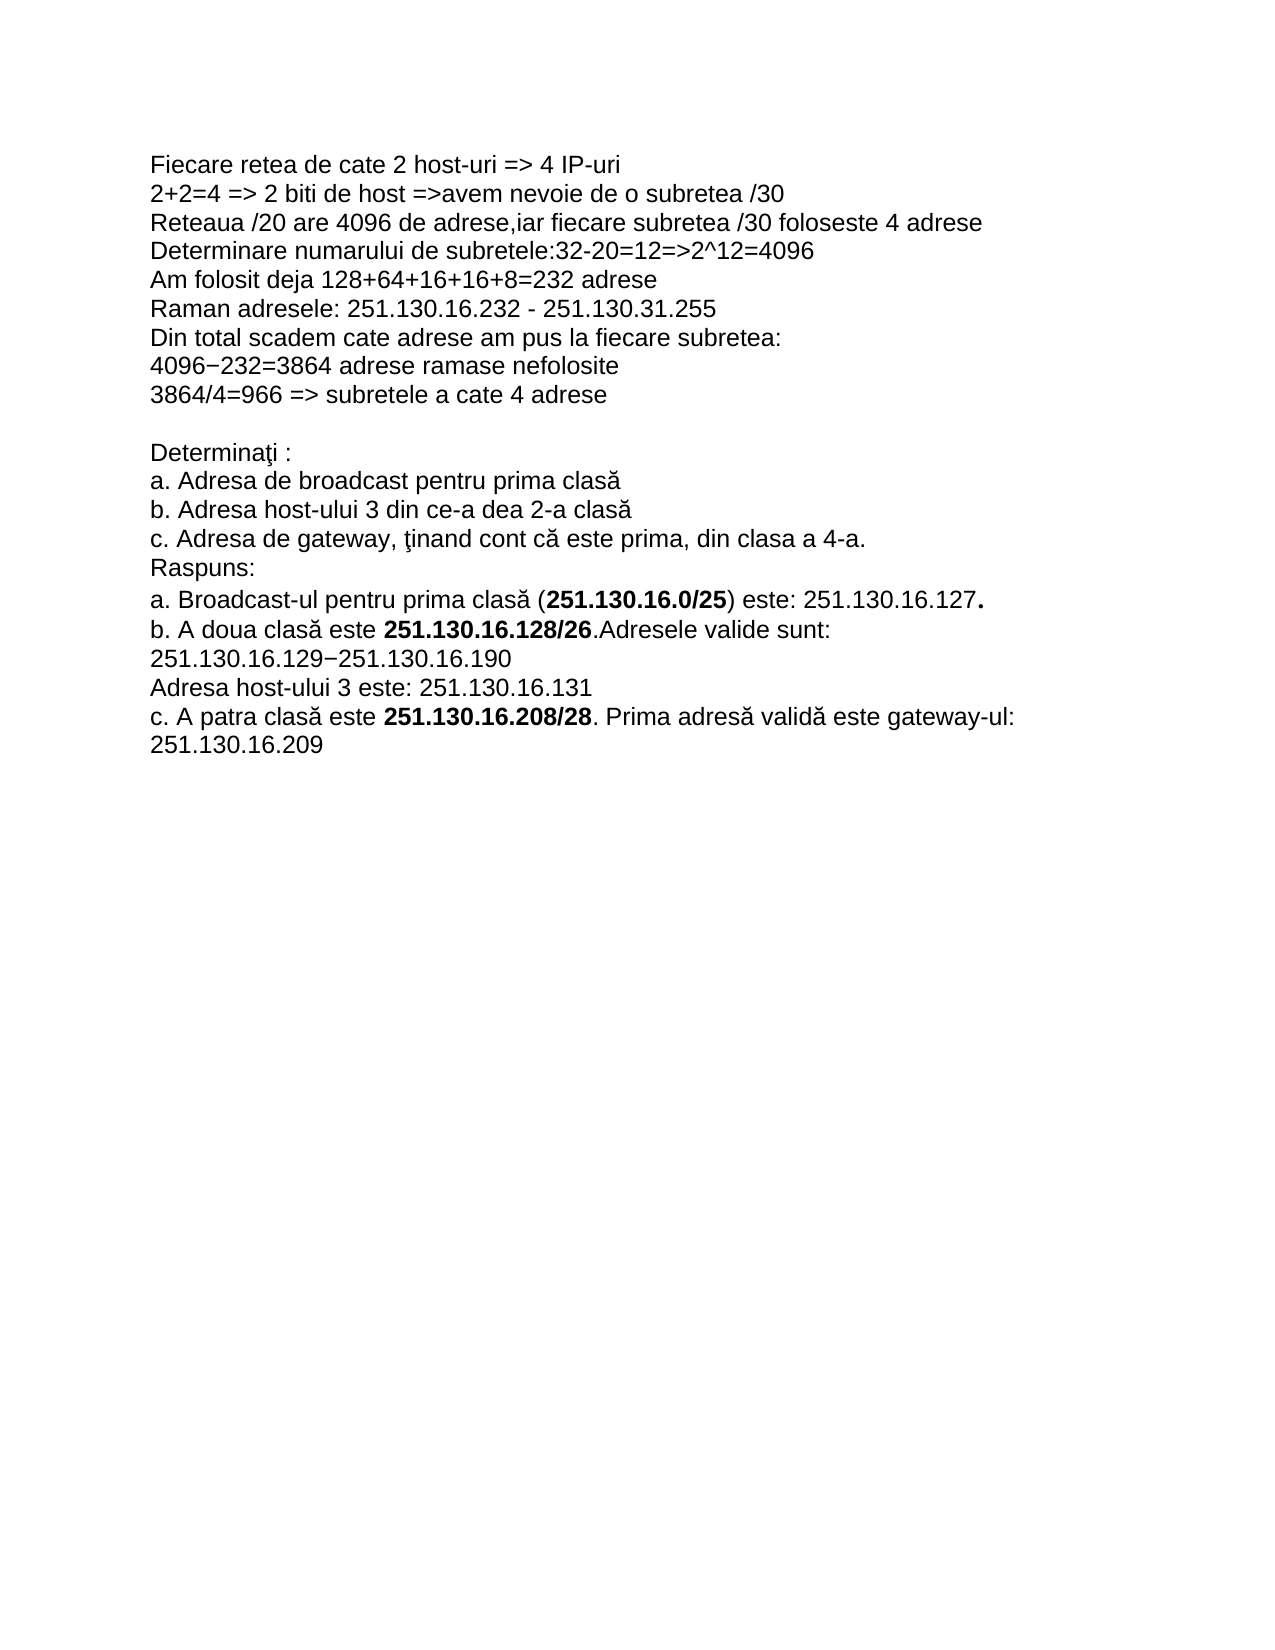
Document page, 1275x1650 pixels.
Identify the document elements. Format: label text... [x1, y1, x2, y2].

text 251.130.16.129−251.130.16.190 [150, 644, 1125, 673]
text Adresa host-ului 3 este: 251.130.16.131 [150, 673, 1125, 702]
text Din total scadem cate adrese am pus la fiecare subretea: [150, 322, 1125, 351]
text 2+2=4 => 2 biti de host =>avem nevoie de o subretea /30 [150, 179, 1125, 207]
text Fiecare retea de cate 2 host-uri => 4 IP-uri [150, 150, 1125, 179]
text Am folosit deja 128+64+16+16+8=232 adrese [150, 265, 1125, 294]
text b. Adresa host-ului 3 din ce-a dea 2-a clasă [150, 495, 1125, 524]
text Determinaţi : [150, 437, 1125, 466]
text Determinare numarului de subretele:32-20=12=>2^12=4096 [150, 236, 1125, 265]
text 4096−232=3864 adrese ramase nefolosite [150, 351, 1125, 380]
text a. Broadcast-ul pentru prima clasă (251.130.16.0/25) este: 251.130.16.127. [150, 581, 1125, 615]
text Reteaua /20 are 4096 de adrese,iar fiecare subretea /30 foloseste 4 adrese [150, 207, 1125, 236]
text a. Adresa de broadcast pentru prima clasă [150, 466, 1125, 495]
text 3864/4=966 => subretele a cate 4 adrese [150, 380, 1125, 409]
text Raman adresele: 251.130.16.232 - 251.130.31.255 [150, 294, 1125, 322]
text Raspuns: [150, 552, 1125, 581]
text b. A doua clasă este 251.130.16.128/26.Adresele valide sunt: [150, 615, 1125, 644]
text c. A patra clasă este 251.130.16.208/28. Prima adresă validă este gateway-ul: [150, 702, 1125, 730]
text 251.130.16.209 [150, 730, 1125, 759]
text c. Adresa de gateway, ţinand cont că este prima, din clasa a 4-a. [150, 524, 1125, 552]
